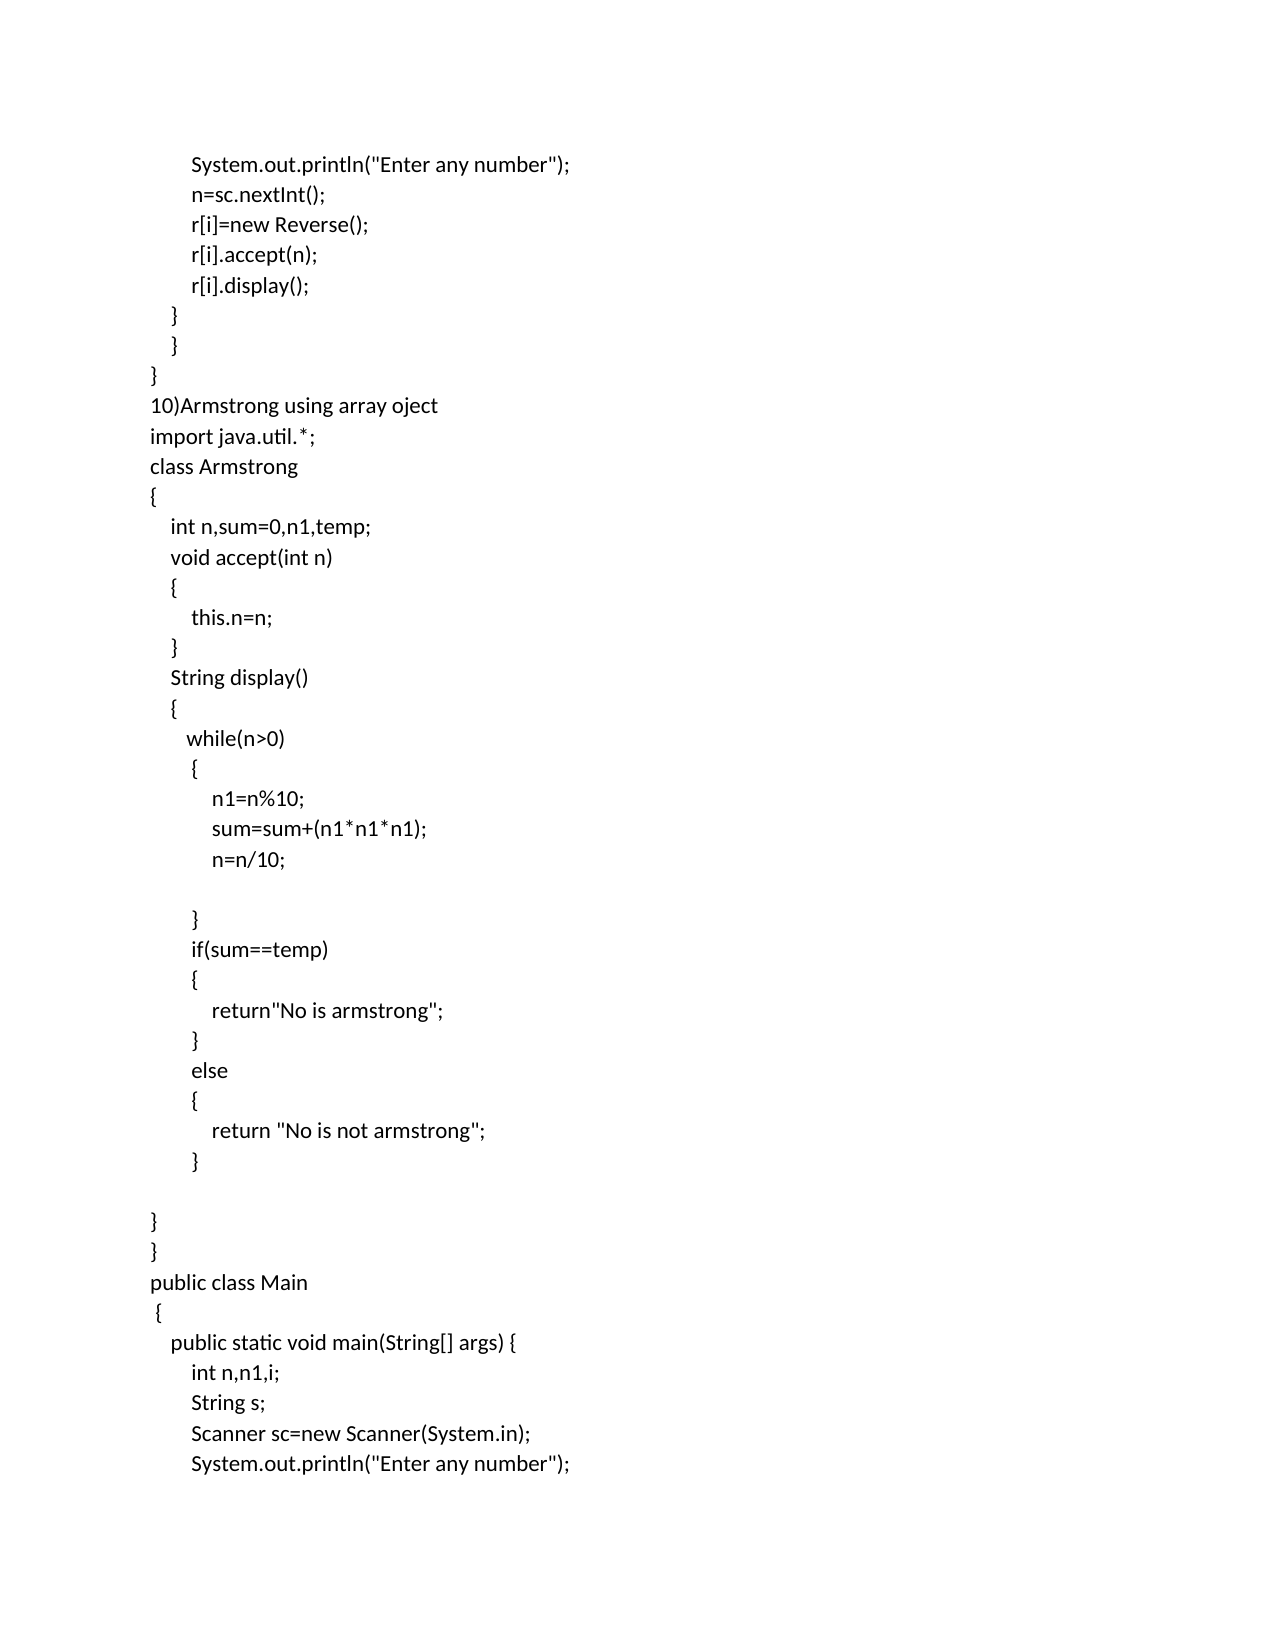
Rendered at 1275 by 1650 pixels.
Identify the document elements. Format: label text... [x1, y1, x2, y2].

text r[i].accept(n); [150, 241, 1125, 269]
text void accept(int n) [150, 543, 1125, 571]
text n1=n%10; [150, 784, 1125, 812]
text Scanner sc=new Scanner(System.in); [150, 1419, 1125, 1447]
text { [150, 1086, 1125, 1114]
text String s; [150, 1388, 1125, 1417]
text { [150, 754, 1125, 782]
text int n,n1,i; [150, 1358, 1125, 1386]
text class Armstrong [150, 452, 1125, 480]
text } [150, 1026, 1125, 1054]
text import java.util.*; [150, 422, 1125, 450]
text { [150, 1298, 1125, 1326]
text { [150, 694, 1125, 722]
text } [150, 1207, 1125, 1235]
text { [150, 573, 1125, 601]
text } [150, 361, 1125, 389]
text int n,sum=0,n1,temp; [150, 512, 1125, 541]
text } [150, 1237, 1125, 1266]
text while(n>0) [150, 724, 1125, 752]
text } [150, 633, 1125, 661]
text 10)Armstrong using array oject [150, 392, 1125, 420]
text r[i].display(); [150, 271, 1125, 299]
text } [150, 905, 1125, 933]
text { [150, 482, 1125, 510]
text else [150, 1056, 1125, 1084]
text String display() [150, 663, 1125, 692]
text } [150, 1147, 1125, 1175]
text this.n=n; [150, 603, 1125, 631]
text return "No is not armstrong"; [150, 1117, 1125, 1145]
text return"No is armstrong"; [150, 996, 1125, 1024]
text public class Main [150, 1268, 1125, 1296]
text } [150, 301, 1125, 329]
text sum=sum+(n1*n1*n1); [150, 814, 1125, 843]
text System.out.println("Enter any number"); [150, 150, 1125, 178]
text n=n/10; [150, 845, 1125, 873]
text System.out.println("Enter any number"); [150, 1449, 1125, 1477]
text { [150, 966, 1125, 994]
text if(sum==temp) [150, 935, 1125, 963]
text } [150, 331, 1125, 359]
text n=sc.nextInt(); [150, 180, 1125, 208]
text public static void main(String[] args) { [150, 1328, 1125, 1356]
text r[i]=new Reverse(); [150, 210, 1125, 238]
